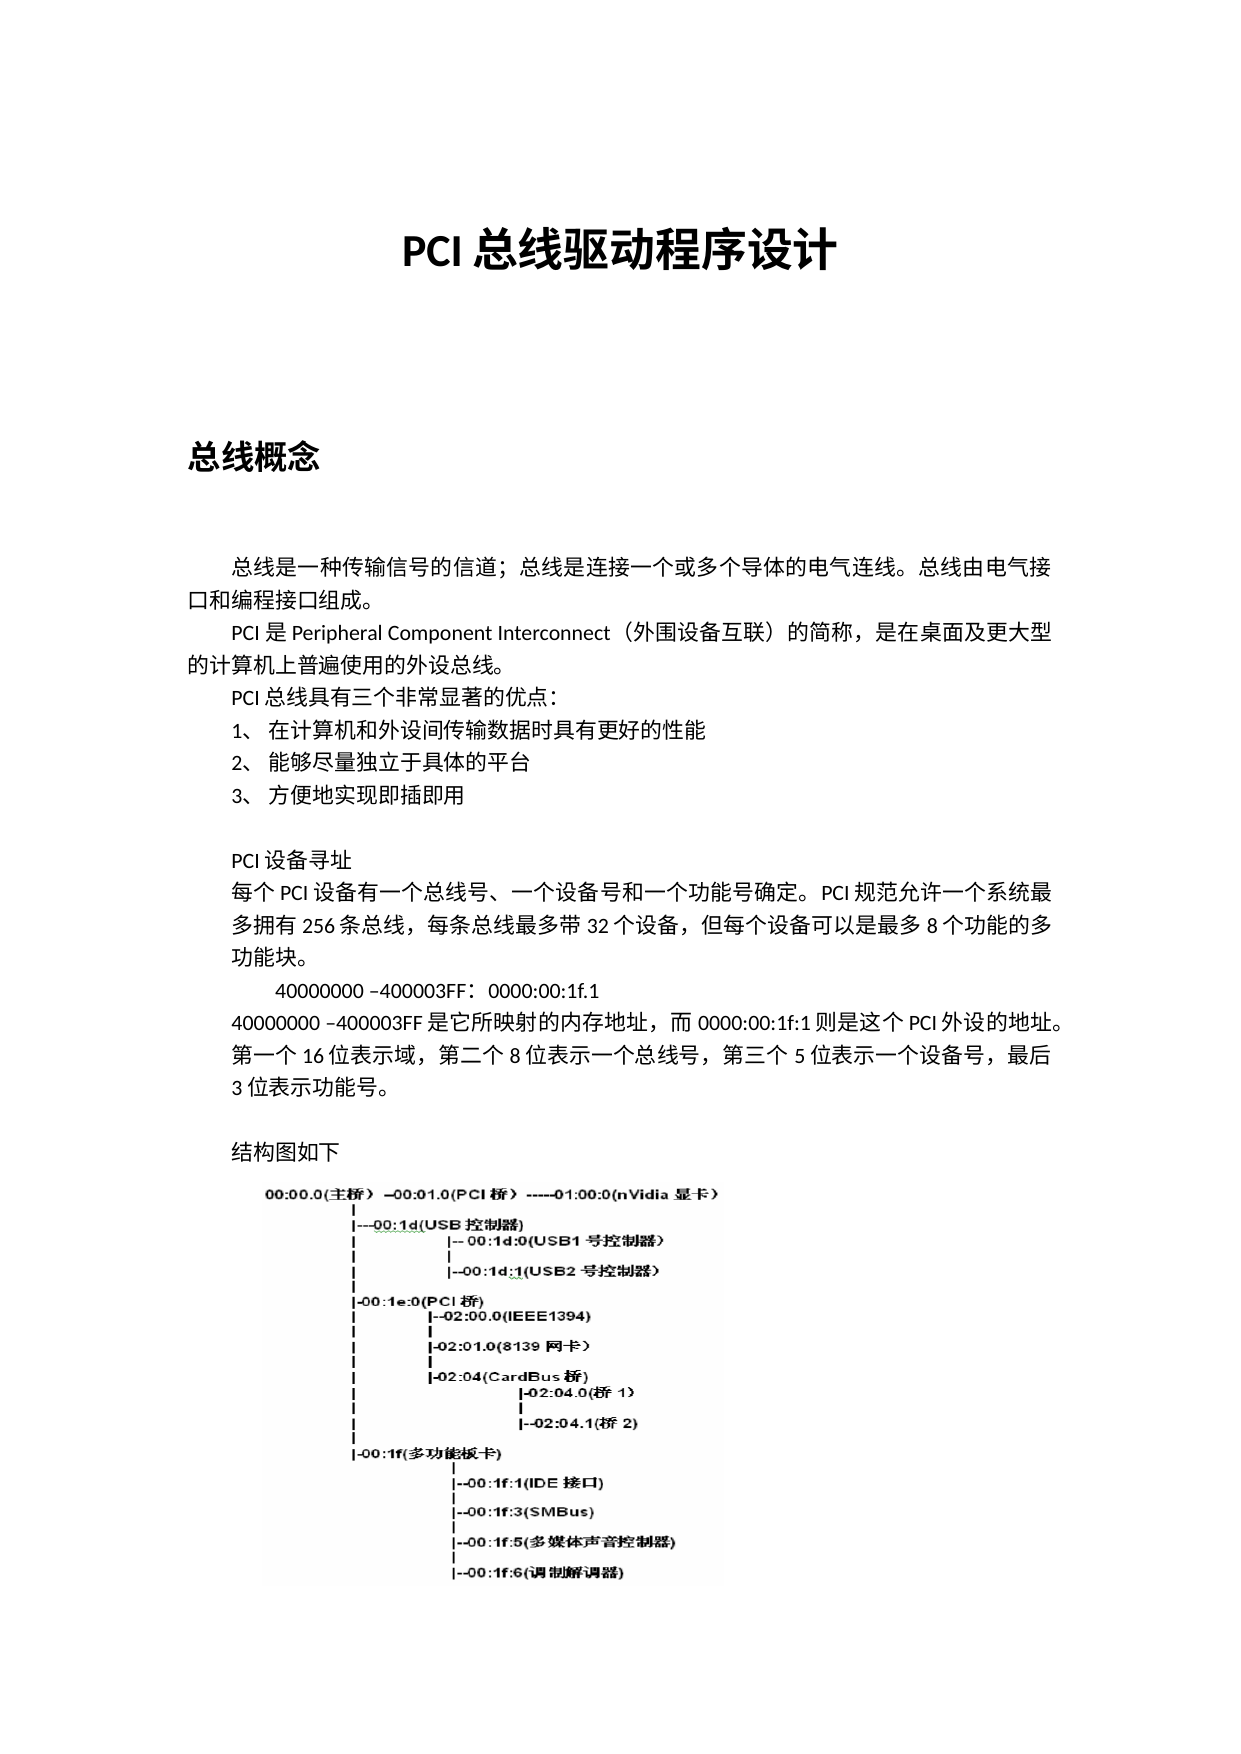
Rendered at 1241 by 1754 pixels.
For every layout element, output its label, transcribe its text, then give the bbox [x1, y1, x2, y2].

text 结构图如下 [231, 1135, 1053, 1167]
text 40000000 –400003FF是它所映射的内存地址，而0000:00:1f:1则是这个PCI外设的地址。第一个16位表示域，第二个8位表示一个总线号，第三个5位表示一个设备号，最后3位表示功能号。 [231, 1005, 1053, 1102]
text 每个PCI设备有一个总线号、一个设备号和一个功能号确定。PCI规范允许一个系统最多拥有256条总线，每条总线最多带32个设备，但每个设备可以是最多8个功能的多功能块。 [231, 875, 1053, 972]
text PCI设备寻址 [231, 842, 1053, 875]
text 总线是一种传输信号的信道；总线是连接一个或多个导体的电气连线。总线由电气接口和编程接口组成。 [187, 550, 1053, 615]
picture [231, 1167, 724, 1589]
text PCI总线具有三个非常显著的优点： [187, 680, 1053, 712]
subtitle 总线概念 [187, 423, 1053, 488]
list 在计算机和外设间传输数据时具有更好的性能 [231, 712, 1053, 745]
list 能够尽量独立于具体的平台 [231, 745, 1053, 777]
text PCI 是Peripheral Component Interconnect（外围设备互联）的简称，是在桌面及更大型的计算机上普遍使用的外设总线。 [187, 615, 1053, 680]
list 方便地实现即插即用 [231, 777, 1053, 810]
text 40000000 –400003FF：0000:00:1f.1 [231, 972, 1053, 1005]
subtitle PCI总线驱动程序设计 [187, 197, 1053, 295]
